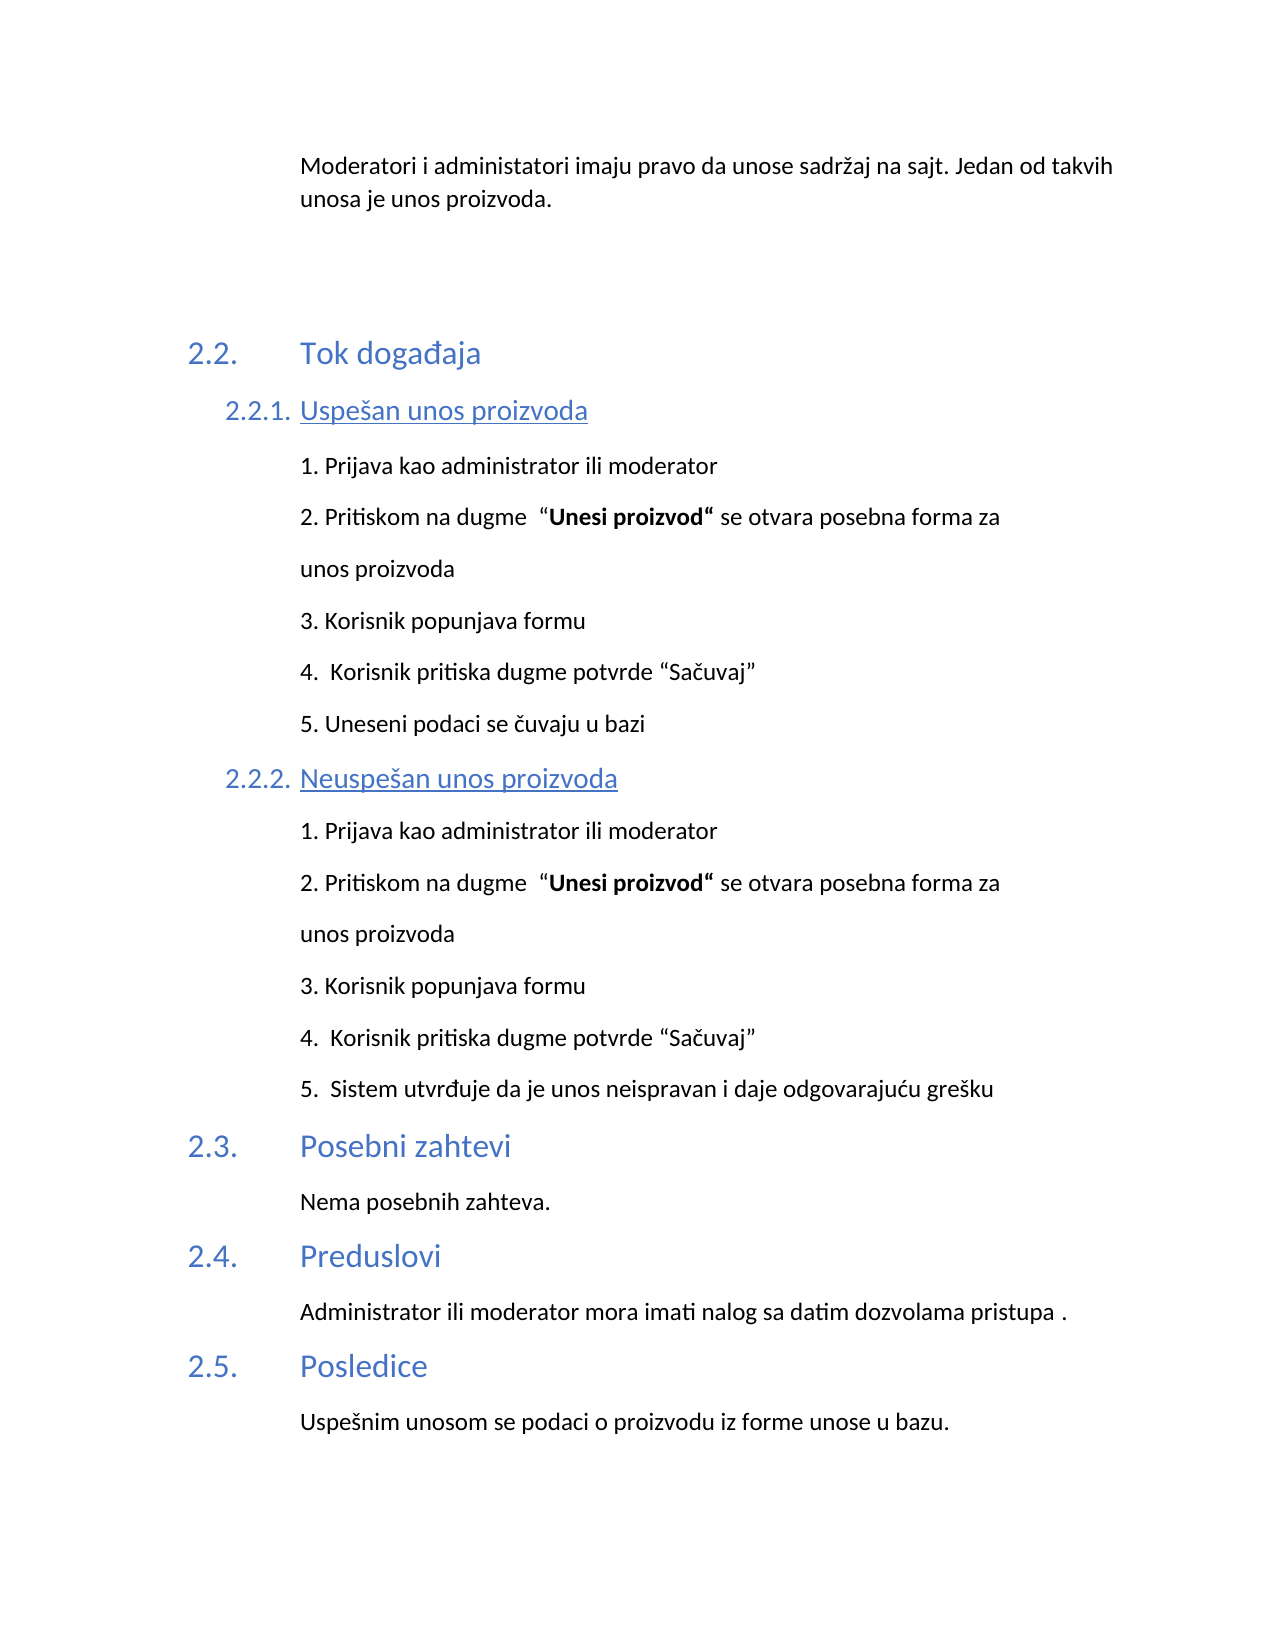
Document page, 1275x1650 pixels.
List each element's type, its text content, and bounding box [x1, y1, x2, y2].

text 3. Korisnik popunjava formu [300, 605, 1125, 635]
subtitle Posledice [187, 1345, 1125, 1386]
text Nema posebnih zahteva. [300, 1186, 1125, 1216]
text 1. Prijava kao administrator ili moderator [300, 450, 1125, 480]
text Administrator ili moderator mora imati nalog sa datim dozvolama pristupa . [300, 1296, 1125, 1326]
text unos proizvoda [300, 553, 1125, 584]
subtitle Neuspešan unos proizvoda [225, 760, 1125, 796]
text 5. Sistem utvrđuje da je unos neispravan i daje odgovarajuću grešku [300, 1073, 1125, 1104]
text 4. Korisnik pritiska dugme potvrde “Sačuvaj” [300, 657, 1125, 687]
text 1. Prijava kao administrator ili moderator [300, 815, 1125, 846]
subtitle Tok događaja [187, 332, 1125, 372]
text Moderatori i administatori imaju pravo da unose sadržaj na sajt. Jedan od takvih unosa je unos proizvoda. [300, 150, 1125, 213]
text 2. Pritiskom na dugme “Unesi proizvod“ se otvara posebna forma za [300, 502, 1125, 532]
text unos proizvoda [300, 918, 1125, 949]
text 5. Uneseni podaci se čuvaju u bazi [300, 708, 1125, 739]
subtitle Preduslovi [187, 1235, 1125, 1276]
text 3. Korisnik popunjava formu [300, 970, 1125, 1001]
text 2. Pritiskom na dugme “Unesi proizvod“ se otvara posebna forma za [300, 867, 1125, 897]
subtitle Uspešan unos proizvoda [225, 392, 1125, 428]
subtitle Posebni zahtevi [187, 1125, 1125, 1166]
text Uspešnim unosom se podaci o proizvodu iz forme unose u bazu. [300, 1406, 1125, 1437]
text 4. Korisnik pritiska dugme potvrde “Sačuvaj” [300, 1022, 1125, 1052]
